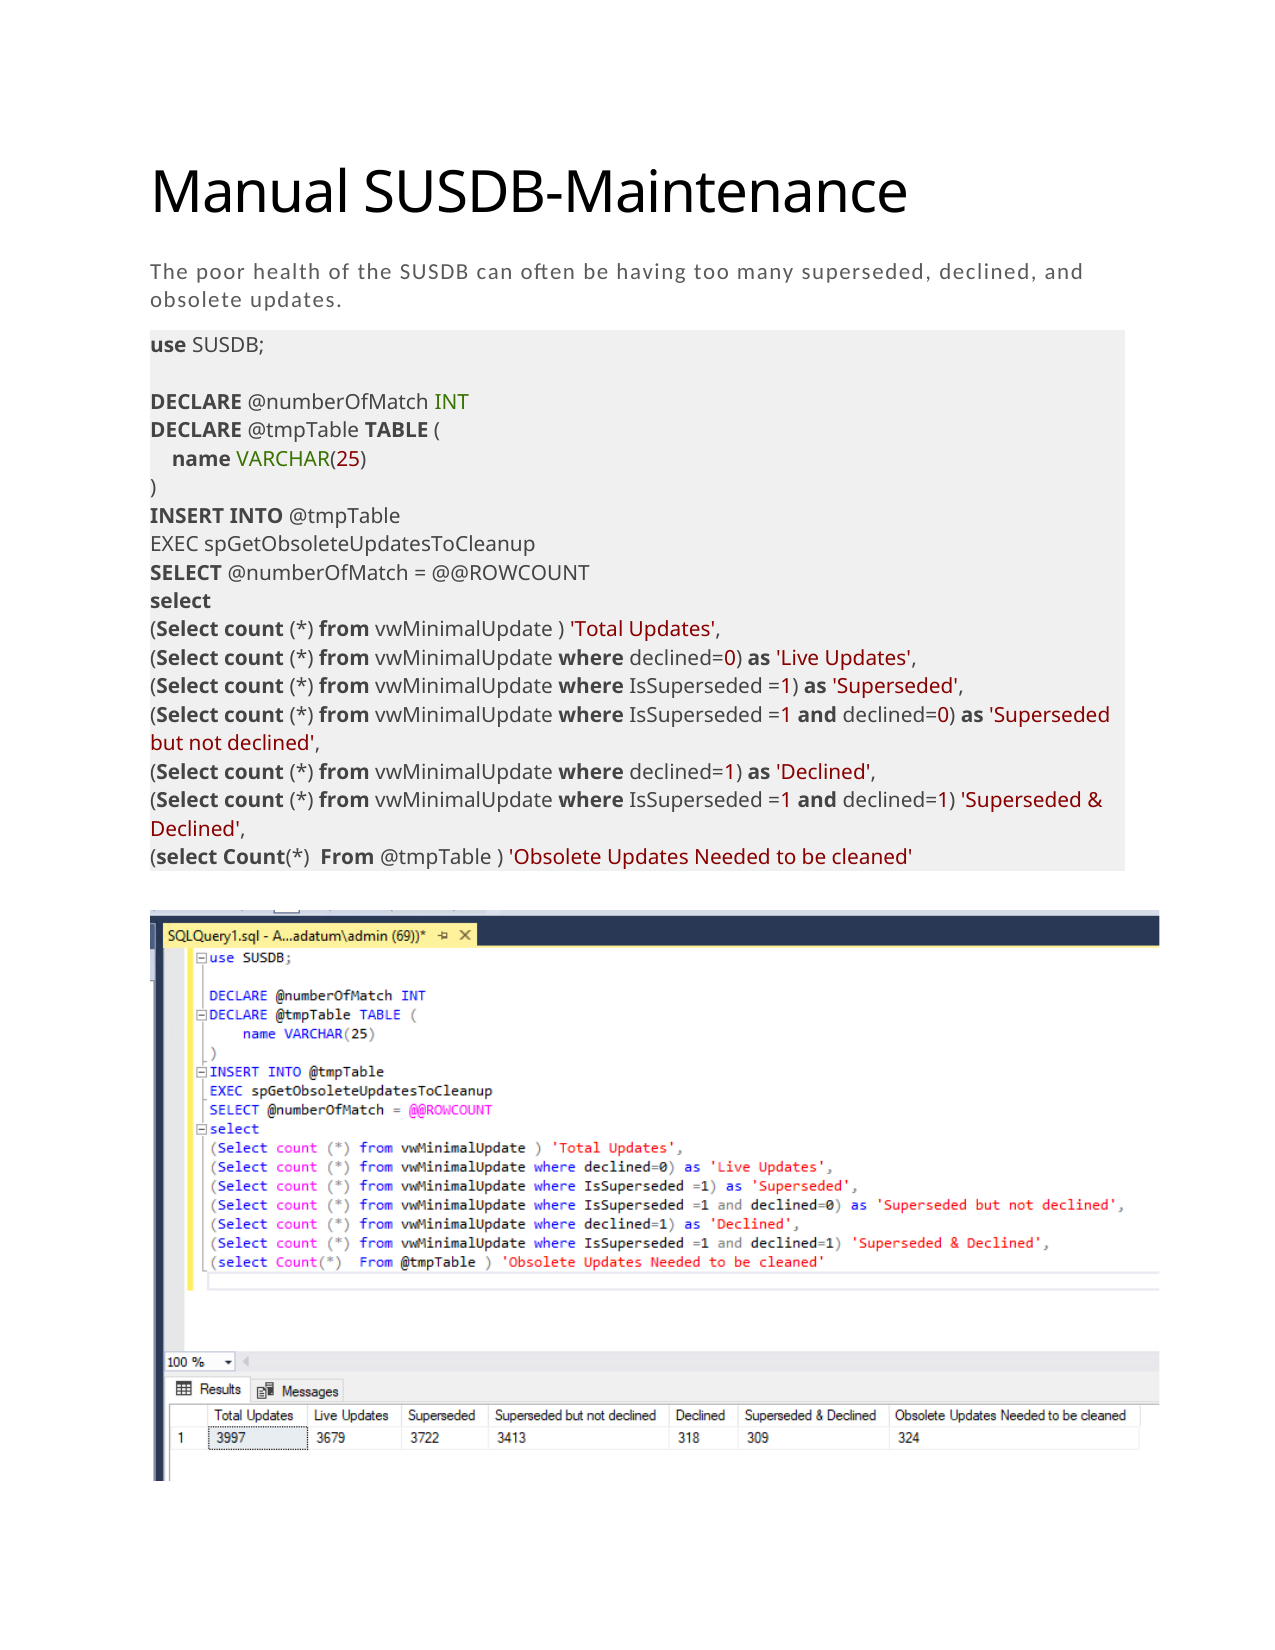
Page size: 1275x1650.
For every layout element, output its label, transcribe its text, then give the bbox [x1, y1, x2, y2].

text use SUSDB; DECLARE @numberOfMatch INT DECLARE @tmpTable TABLE ( name VARCHAR(25) ) INSERT INTO @tmpTable EXEC spGetObsoleteUpdatesToCleanup SELECT @numberOfMatch = @@ROWCOUNT select (Select count (*) from vwMinimalUpdate ) 'Total Updates', (Select count (*) from vwMinimalUpdate where declined=0) as 'Live Updates', (Select count (*) from vwMinimalUpdate where IsSuperseded =1) as 'Superseded', (Select count (*) from vwMinimalUpdate where IsSuperseded =1 and declined=0) as 'Superseded but not declined', (Select count (*) from vwMinimalUpdate where declined=1) as 'Declined', (Select count (*) from vwMinimalUpdate where IsSuperseded =1 and declined=1) 'Superseded & Declined', (select Count(*) From @tmpTable ) 'Obsolete Updates Needed to be cleaned' [150, 330, 1125, 871]
subtitle The poor health of the SUSDB can often be having too many superseded, declined, and obsolete updates. [150, 257, 1125, 313]
picture [150, 910, 1160, 1481]
title Manual SUSDB-Maintenance [150, 150, 1125, 229]
